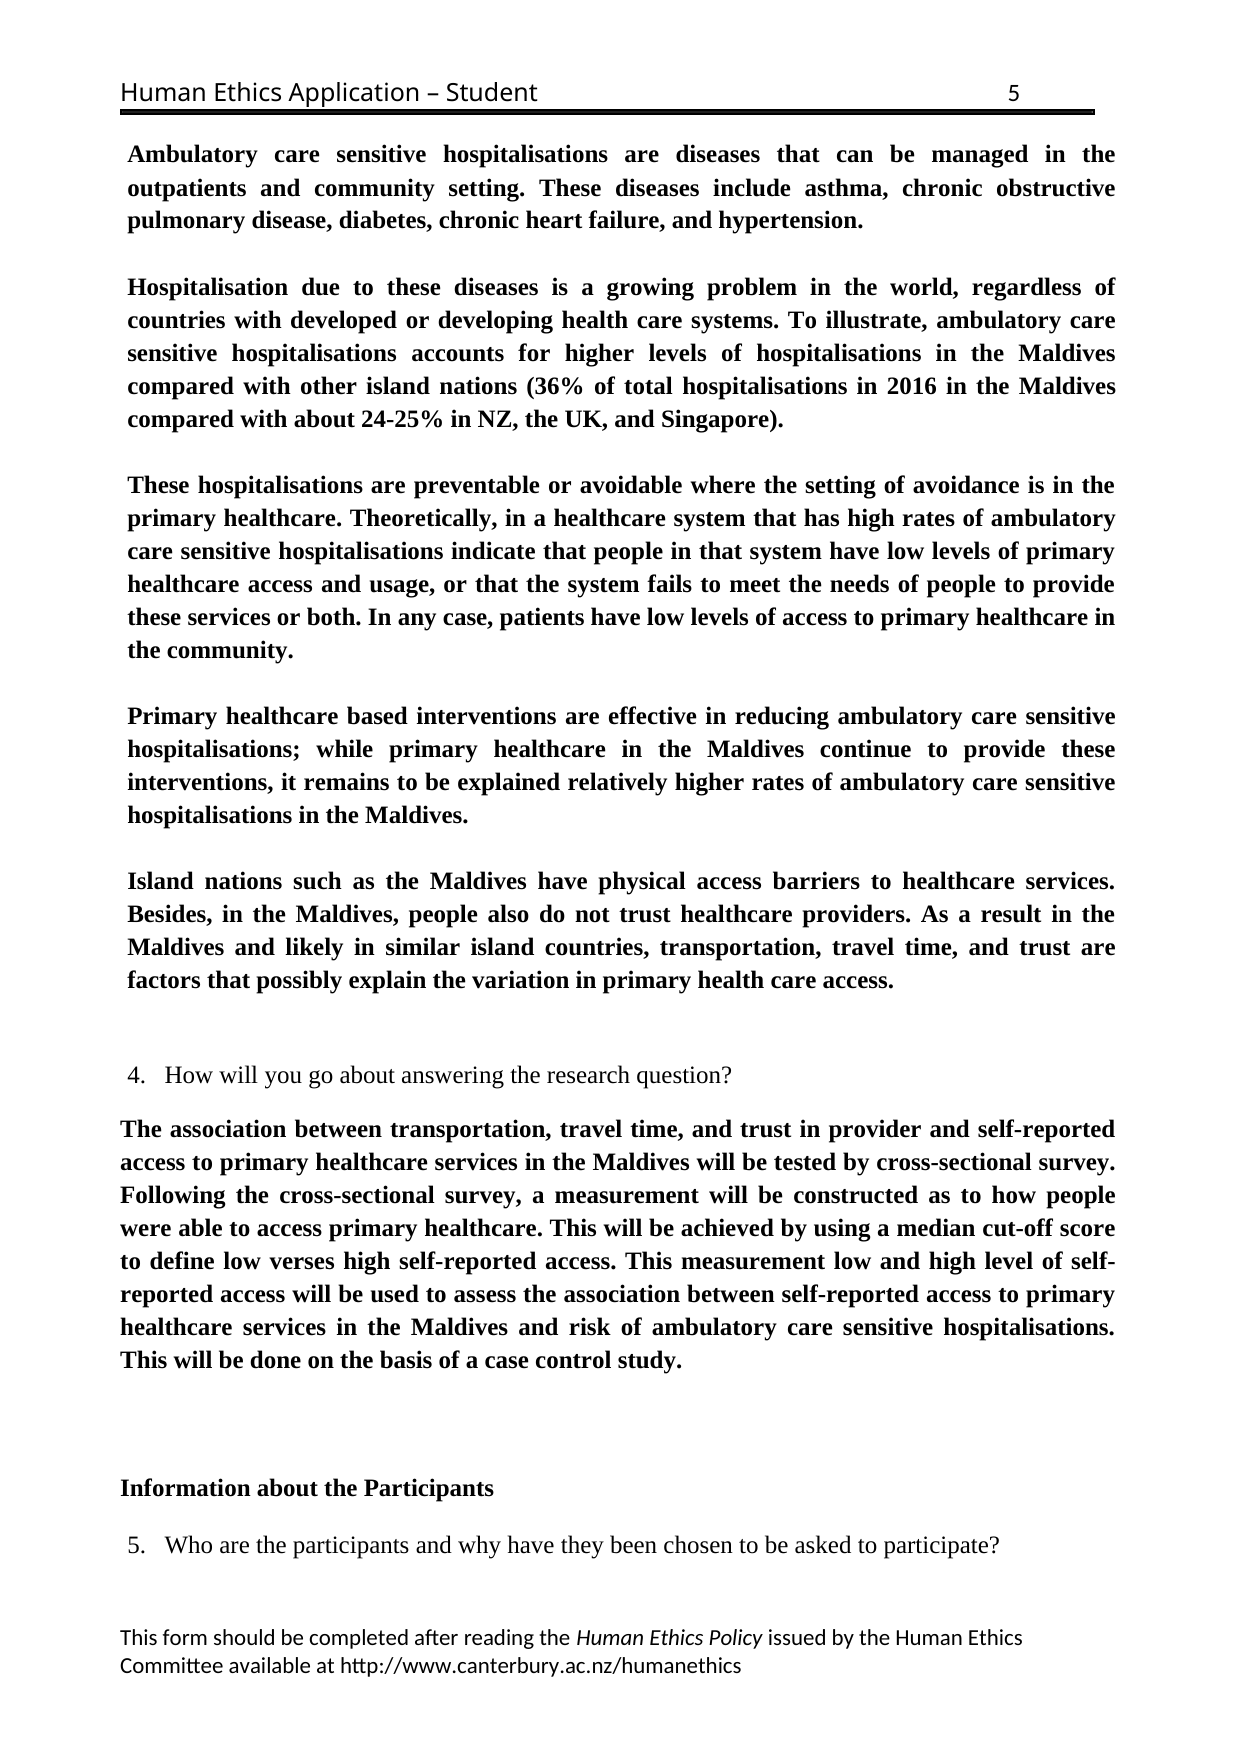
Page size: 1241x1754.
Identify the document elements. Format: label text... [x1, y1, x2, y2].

list How will you go about answering the research question? [127, 1060, 1117, 1089]
list Ambulatory care sensitive hospitalisations are diseases that can be managed in the outpatients and community setting. These diseases include asthma, chronic obstructive pulmonary disease, diabetes, chronic heart failure, and hypertension. [127, 139, 1117, 234]
list Who are the participants and why have they been chosen to be asked to participate? [127, 1530, 1117, 1559]
subtitle Information about the Participants [120, 1473, 1117, 1501]
list Primary healthcare based interventions are effective in reducing ambulatory care sensitive hospitalisations; while primary healthcare in the Maldives continue to provide these interventions, it remains to be explained relatively higher rates of ambulatory care sensitive hospitalisations in the Maldives. [127, 701, 1117, 829]
list These hospitalisations are preventable or avoidable where the setting of avoidance is in the primary healthcare. Theoretically, in a healthcare system that has high rates of ambulatory care sensitive hospitalisations indicate that people in that system have low levels of primary healthcare access and usage, or that the system fails to meet the needs of people to provide these services or both. In any case, patients have low levels of access to primary healthcare in the community. [127, 470, 1117, 664]
list Island nations such as the Maldives have physical access barriers to healthcare services. Besides, in the Maldives, people also do not trust healthcare providers. As a result in the Maldives and likely in similar island countries, transportation, travel time, and trust are factors that possibly explain the variation in primary health care access. [127, 866, 1117, 994]
list Hospitalisation due to these diseases is a growing problem in the world, regardless of countries with developed or developing health care systems. To illustrate, ambulatory care sensitive hospitalisations accounts for higher levels of hospitalisations in the Maldives compared with other island nations (36% of total hospitalisations in 2016 in the Maldives compared with about 24-25% in NZ, the UK, and Singapore). [127, 272, 1117, 432]
text The association between transportation, travel time, and trust in provider and self-reported access to primary healthcare services in the Maldives will be tested by cross-sectional survey. Following the cross-sectional survey, a measurement will be constructed as to how people were able to access primary healthcare. This will be achieved by using a median cut-off score to define low verses high self-reported access. This measurement low and high level of self-reported access will be used to assess the association between self-reported access to primary healthcare services in the Maldives and risk of ambulatory care sensitive hospitalisations. This will be done on the basis of a case control study. [120, 1114, 1117, 1374]
